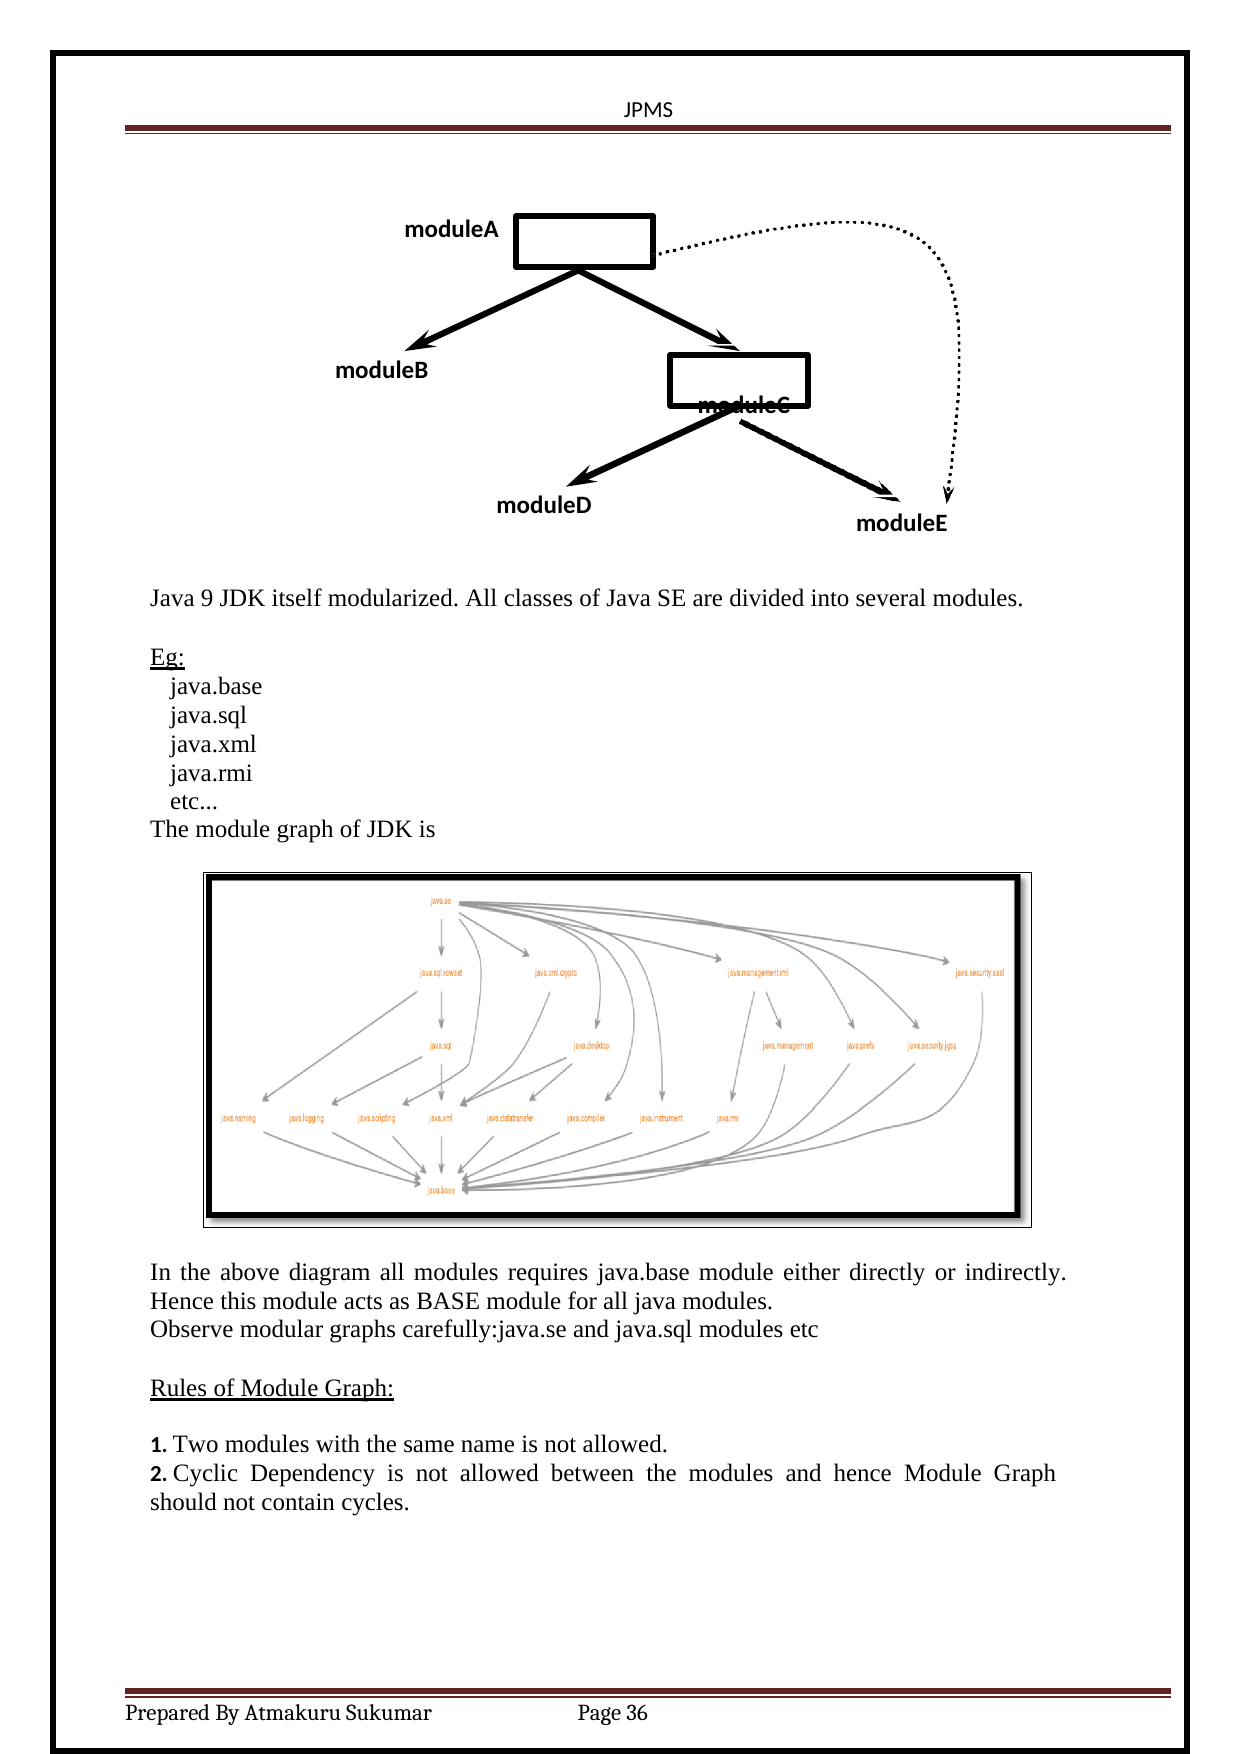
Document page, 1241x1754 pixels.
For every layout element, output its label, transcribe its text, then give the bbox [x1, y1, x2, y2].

picture [204, 873, 1031, 1227]
subtitle Rules of Module Graph: [150, 1373, 1171, 1402]
subtitle Eg: [150, 641, 1171, 671]
picture [651, 221, 961, 505]
list Cyclic Dependency is not allowed between the modules and hence Module Graph should not contain cycles. [150, 1458, 1057, 1516]
text The module graph of JDK is [150, 815, 1171, 843]
text java.base java.sql java.xml java.rmi etc... [170, 671, 262, 815]
list Two modules with the same name is not allowed. [150, 1429, 1171, 1458]
text In the above diagram all modules requires java.base module either directly or indirectly. Hence this module acts as BASE module for all java modules. [150, 1257, 1067, 1314]
text Java 9 JDK itself modularized. All classes of Java SE are divided into several modules. [150, 583, 1171, 612]
text Observe modular graphs carefully:java.se and java.sql modules etc [150, 1314, 1171, 1343]
